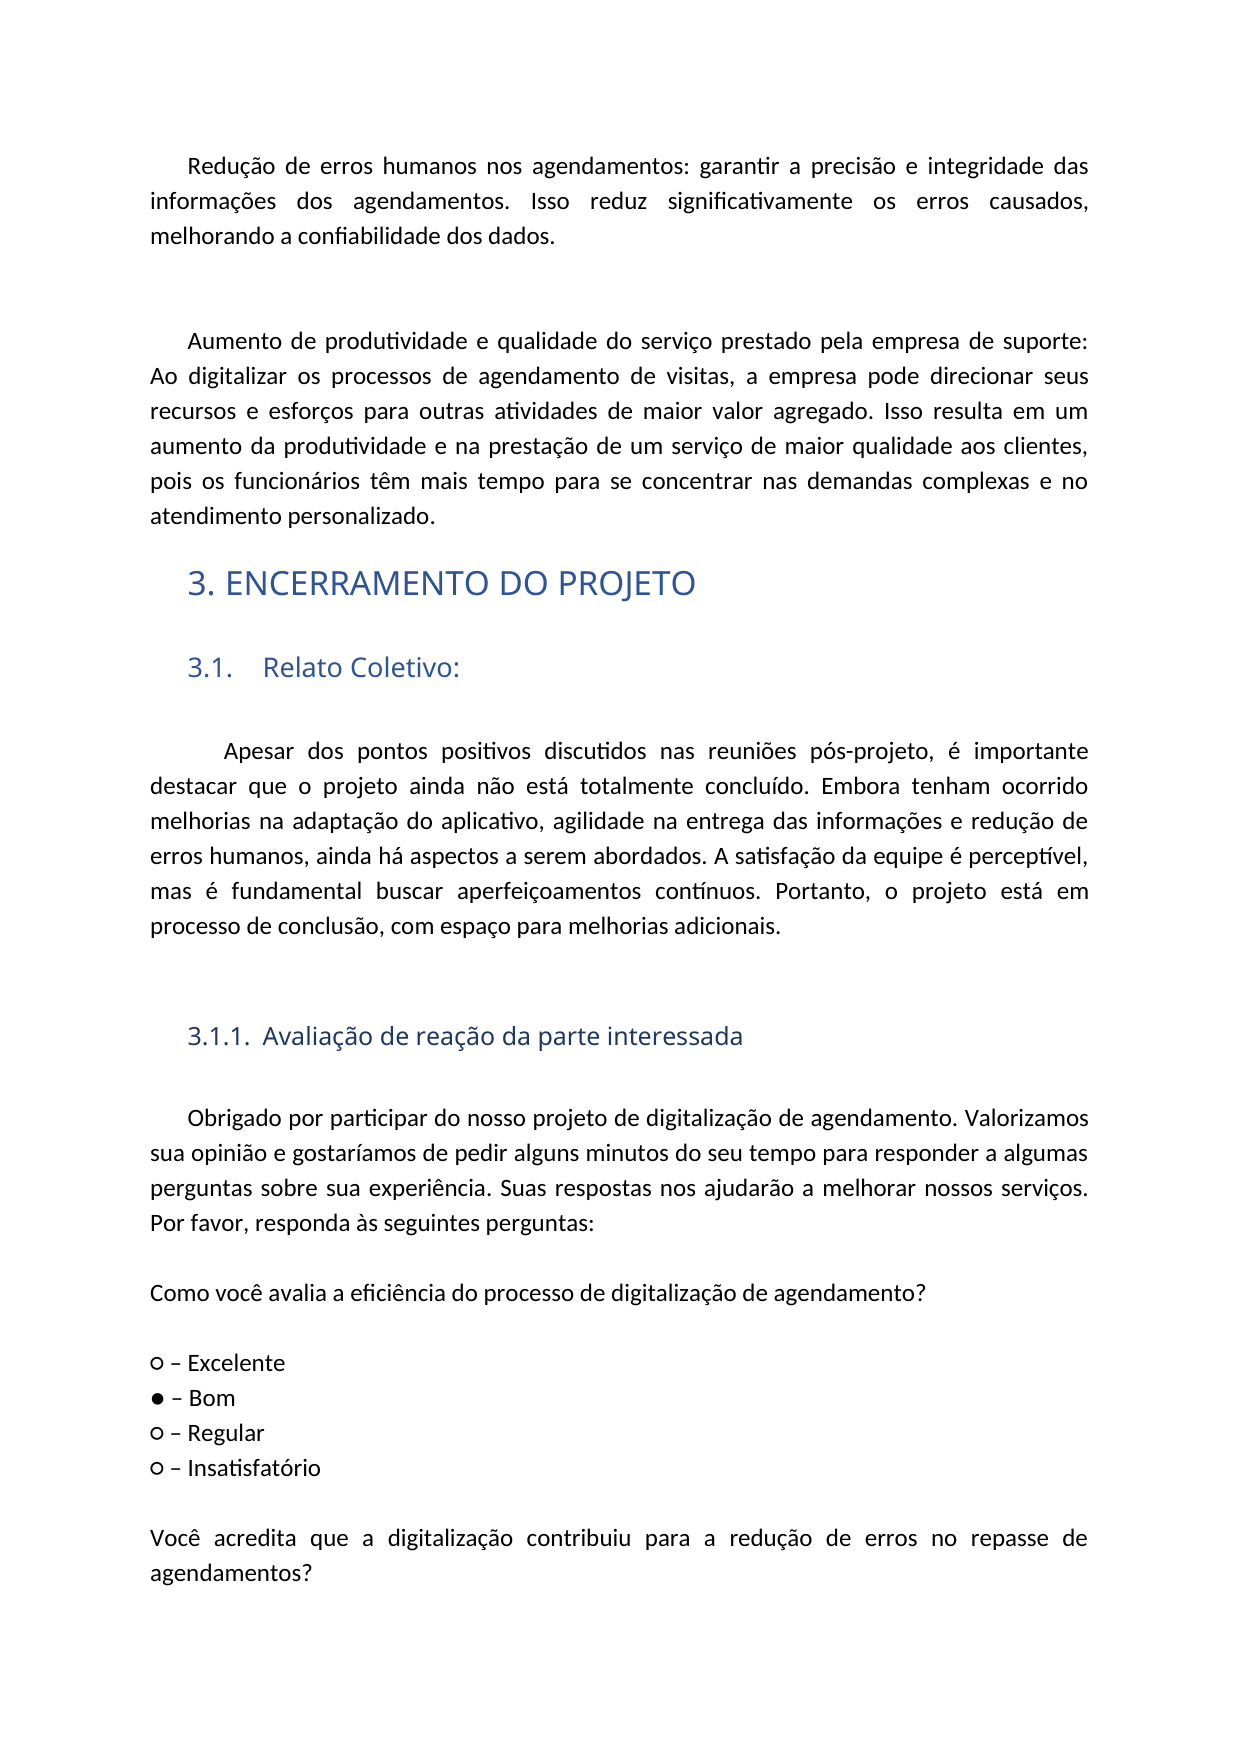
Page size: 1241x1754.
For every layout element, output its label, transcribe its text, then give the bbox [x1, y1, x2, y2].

text ○ – Regular [150, 1418, 1090, 1448]
subtitle ENCERRAMENTO DO PROJETO [187, 560, 1090, 605]
text ○ – Excelente [150, 1348, 1090, 1378]
text Redução de erros humanos nos agendamentos: garantir a precisão e integridade das informações dos agendamentos. Isso reduz significativamente os erros causados, melhorando a confiabilidade dos dados. [150, 150, 1090, 251]
text Como você avalia a eficiência do processo de digitalização de agendamento? [150, 1278, 1090, 1308]
text Apesar dos pontos positivos discutidos nas reuniões pós-projeto, é importante destacar que o projeto ainda não está totalmente concluído. Embora tenham ocorrido melhorias na adaptação do aplicativo, agilidade na entrega das informações e redução de erros humanos, ainda há aspectos a serem abordados. A satisfação da equipe é perceptível, mas é fundamental buscar aperfeiçoamentos contínuos. Portanto, o projeto está em processo de conclusão, com espaço para melhorias adicionais. [150, 735, 1090, 940]
text ● – Bom [150, 1383, 1090, 1413]
text Obrigado por participar do nosso projeto de digitalização de agendamento. Valorizamos sua opinião e gostaríamos de pedir alguns minutos do seu tempo para responder a algumas perguntas sobre sua experiência. Suas respostas nos ajudarão a melhorar nossos serviços. Por favor, responda às seguintes perguntas: [150, 1103, 1090, 1238]
subtitle Avaliação de reação da parte interessada [187, 1019, 1090, 1053]
text Você acredita que a digitalização contribuiu para a redução de erros no repasse de agendamentos? [150, 1523, 1090, 1588]
subtitle Relato Coletivo: [187, 648, 1090, 685]
text ○ – Insatisfatório [150, 1453, 1090, 1483]
text Aumento de produtividade e qualidade do serviço prestado pela empresa de suporte: Ao digitalizar os processos de agendamento de visitas, a empresa pode direcionar seus recursos e esforços para outras atividades de maior valor agregado. Isso resulta em um aumento da produtividade e na prestação de um serviço de maior qualidade aos clientes, pois os funcionários têm mais tempo para se concentrar nas demandas complexas e no atendimento personalizado. [150, 325, 1090, 531]
